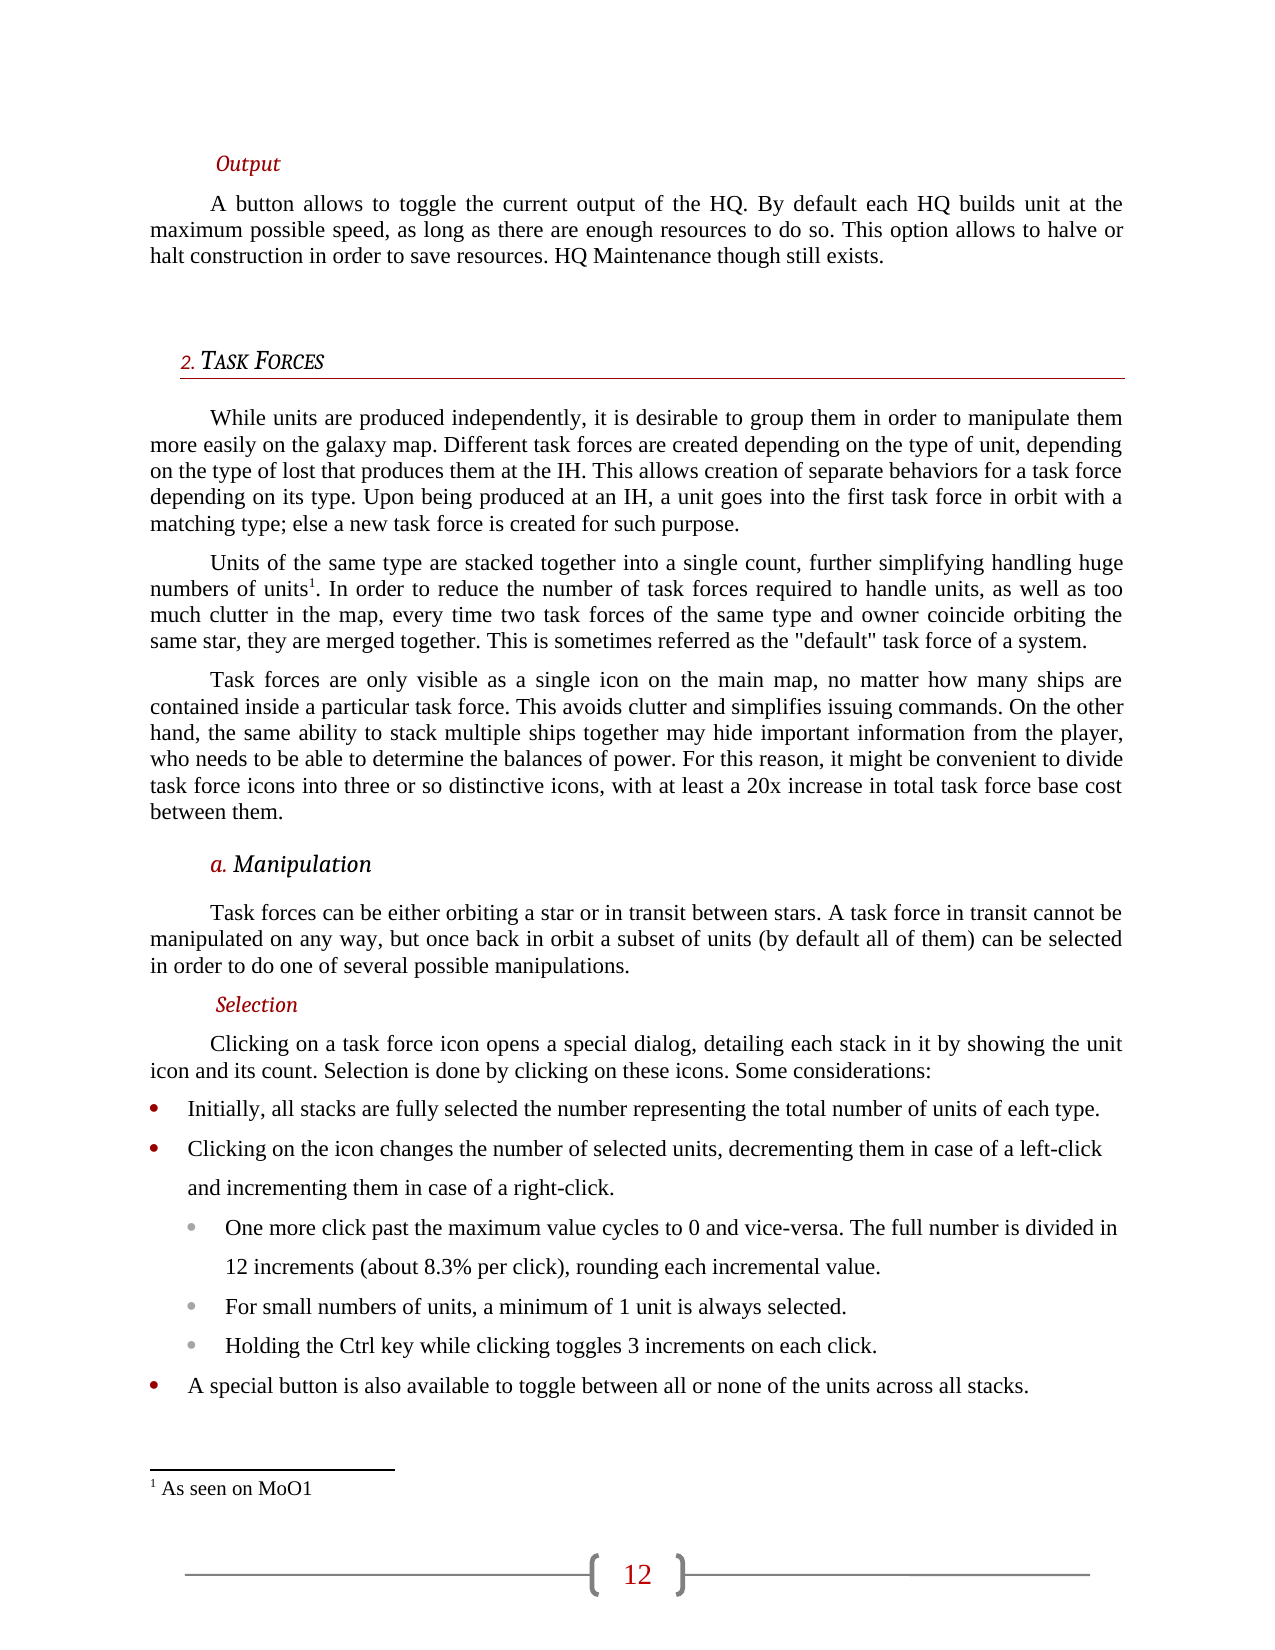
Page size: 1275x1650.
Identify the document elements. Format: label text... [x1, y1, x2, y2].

list One more click past the maximum value cycles to 0 and vice-versa. The full number is divided in 12 increments (about 8.3% per click), rounding each incremental value. [187, 1214, 1125, 1280]
list Holding the Ctrl key while clicking toggles 3 increments on each click. [187, 1332, 1125, 1359]
subtitle Task Forces [180, 345, 1125, 378]
subtitle Output [210, 150, 1125, 177]
subtitle Manipulation [210, 849, 1125, 878]
list Initially, all stacks are fully selected the number representing the total number of units of each type. [150, 1096, 1125, 1122]
text Units of the same type are stacked together into a single count, further simplifying handling huge numbers of units. In order to reduce the number of task forces required to handle units, as well as too much clutter in the map, every time two task forces of the same type and owner coincide orbiting the same star, they are merged together. This is sometimes referred as the "default" task force of a system. [150, 548, 1125, 654]
list A special button is also available to toggle between all or none of the units across all stacks. [150, 1372, 1125, 1398]
list Clicking on the icon changes the number of selected units, decrementing them in case of a left-click and incrementing them in case of a right-click. [150, 1135, 1125, 1201]
list For small numbers of units, a minimum of 1 unit is always selected. [187, 1293, 1125, 1319]
text Task forces are only visible as a single icon on the main map, no matter how many ships are contained inside a particular task force. This avoids clutter and simplifies issuing commands. On the other hand, the same ability to stack multiple ships together may hide important information from the player, who needs to be able to determine the balances of power. For this reason, it might be convenient to divide task force icons into three or so distinctive icons, with at least a 20x increase in total task force base cost between them. [150, 666, 1125, 824]
subtitle Selection [210, 991, 1125, 1018]
text Task forces can be either orbiting a star or in transit between stars. A task force in transit cannot be manipulated on any way, but once back in orbit a subset of units (by default all of them) can be selected in order to do one of several possible manipulations. [150, 899, 1125, 978]
text While units are produced independently, it is desirable to group them in order to manipulate them more easily on the galaxy map. Different task forces are created depending on the type of unit, depending on the type of lost that produces them at the IH. This allows creation of separate behaviors for a task force depending on its type. Upon being produced at an IH, a unit goes into the first task force in orbit with a matching type; else a new task force is created for such purpose. [150, 404, 1125, 536]
text Clicking on a task force icon opens a special dialog, detailing each stack in it by showing the unit icon and its count. Selection is done by clicking on these icons. Some considerations: [150, 1030, 1125, 1083]
